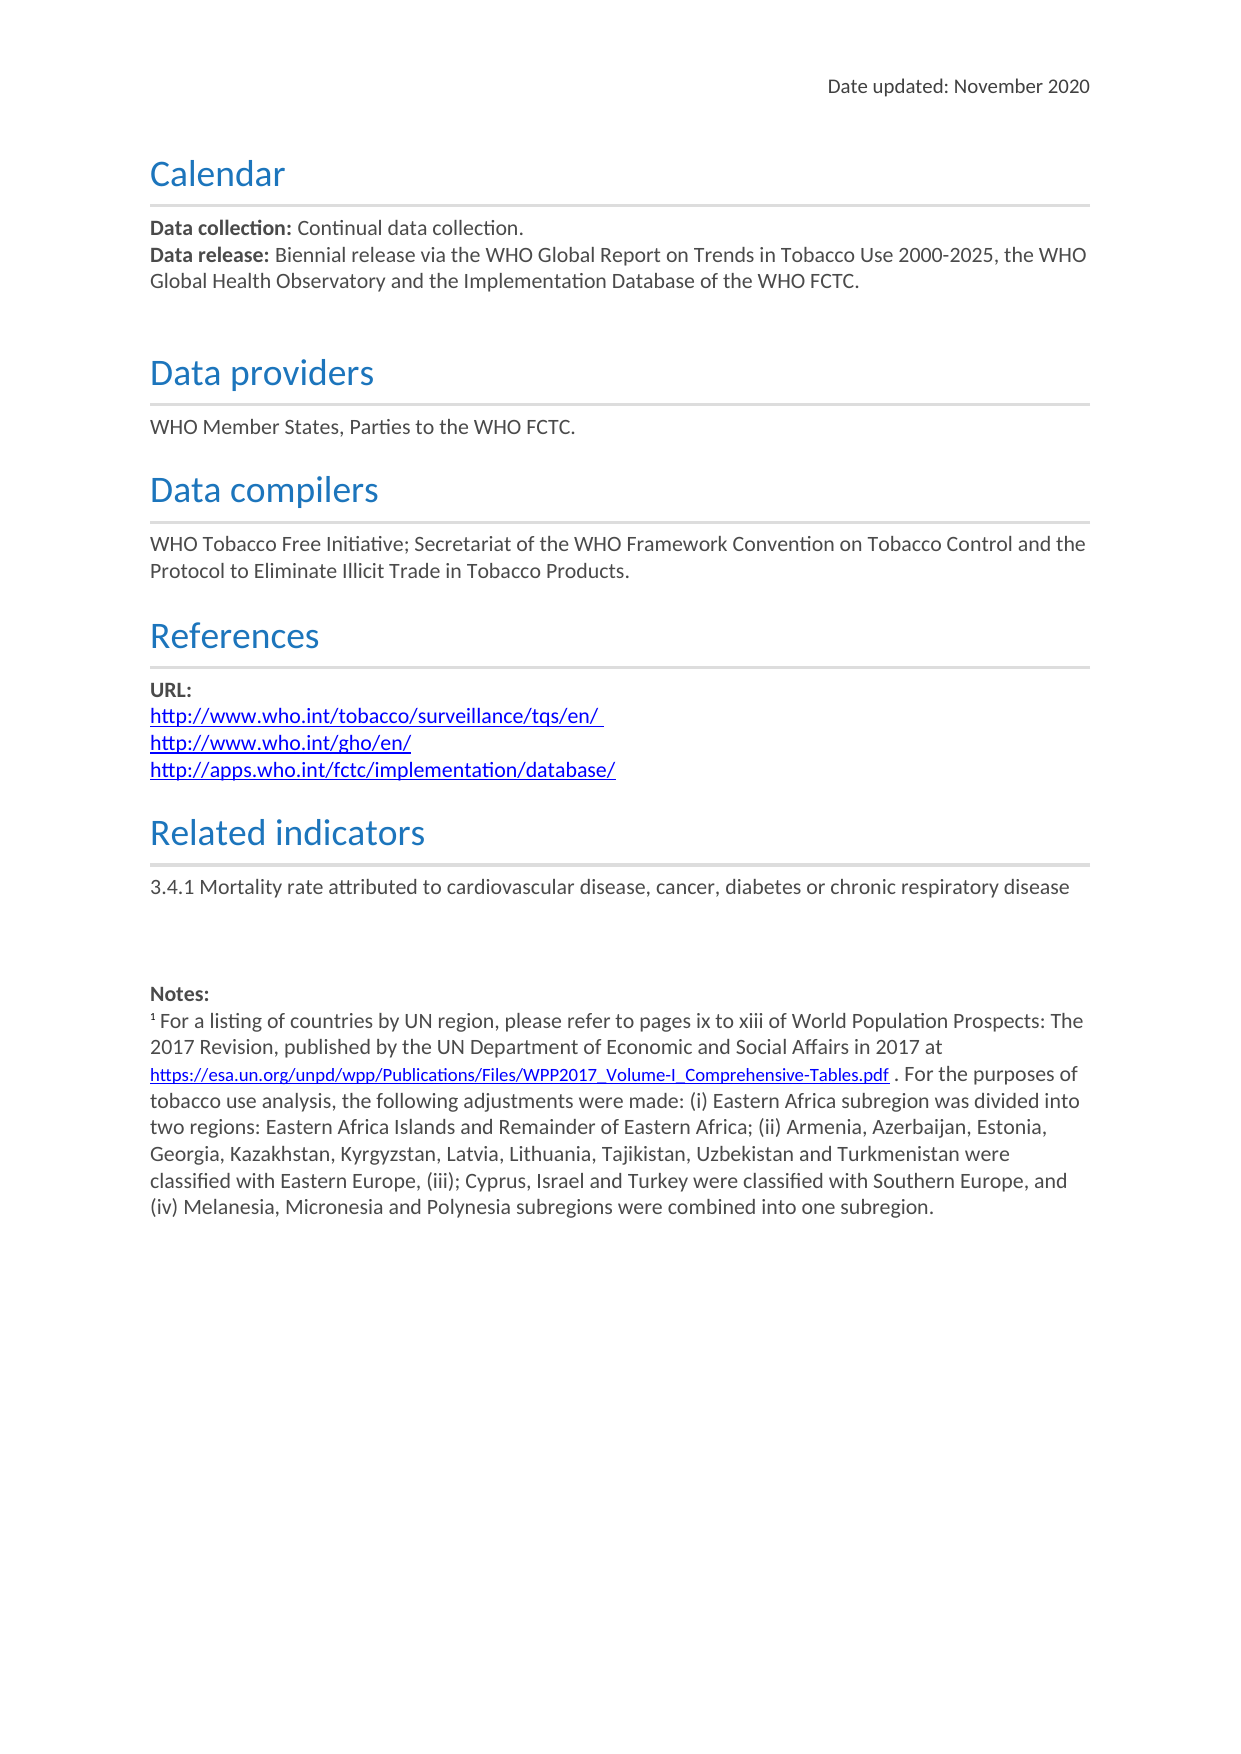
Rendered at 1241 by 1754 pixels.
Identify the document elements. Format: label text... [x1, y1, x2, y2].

text Data compilers [150, 466, 1090, 521]
text http://www.who.int/gho/en/ [150, 729, 1090, 756]
text WHO Member States, Parties to the WHO FCTC. [150, 413, 1090, 440]
text Notes: [150, 980, 1090, 1007]
text Data providers [150, 349, 1090, 403]
text http://www.who.int/tobacco/surveillance/tqs/en/ [150, 703, 1090, 729]
text URL: [150, 676, 1090, 703]
text WHO Tobacco Free Initiative; Secretariat of the WHO Framework Convention on Tobacco Control and the Protocol to Eliminate Illicit Trade in Tobacco Products. [150, 531, 1090, 584]
text Related indicators [150, 809, 1090, 863]
text Data collection: Continual data collection. [150, 214, 1090, 241]
text http://apps.who.int/fctc/implementation/database/ [150, 756, 1090, 783]
text 1 For a listing of countries by UN region, please refer to pages ix to xiii of World Population Prospects: The 2017 Revision, published by the UN Department of Economic and Social Affairs in 2017 at https://esa.un.org/unpd/wpp/Publications/Files/WPP2017_Volume-I_Comprehensive-Tables.pdf . For the purposes of tobacco use analysis, the following adjustments were made: (i) Eastern Africa subregion was divided into two regions: Eastern Africa Islands and Remainder of Eastern Africa; (ii) Armenia, Azerbaijan, Estonia, Georgia, Kazakhstan, Kyrgyzstan, Latvia, Lithuania, Tajikistan, Uzbekistan and Turkmenistan were classified with Eastern Europe, (iii); Cyprus, Israel and Turkey were classified with Southern Europe, and (iv) Melanesia, Micronesia and Polynesia subregions were combined into one subregion. [150, 1007, 1090, 1220]
text Data release: Biennial release via the WHO Global Report on Trends in Tobacco Use 2000-2025, the WHO Global Health Observatory and the Implementation Database of the WHO FCTC. [150, 241, 1090, 294]
text 3.4.1 Mortality rate attributed to cardiovascular disease, cancer, diabetes or chronic respiratory disease [150, 873, 1090, 900]
text References [150, 612, 1090, 666]
text Calendar [150, 150, 1090, 204]
